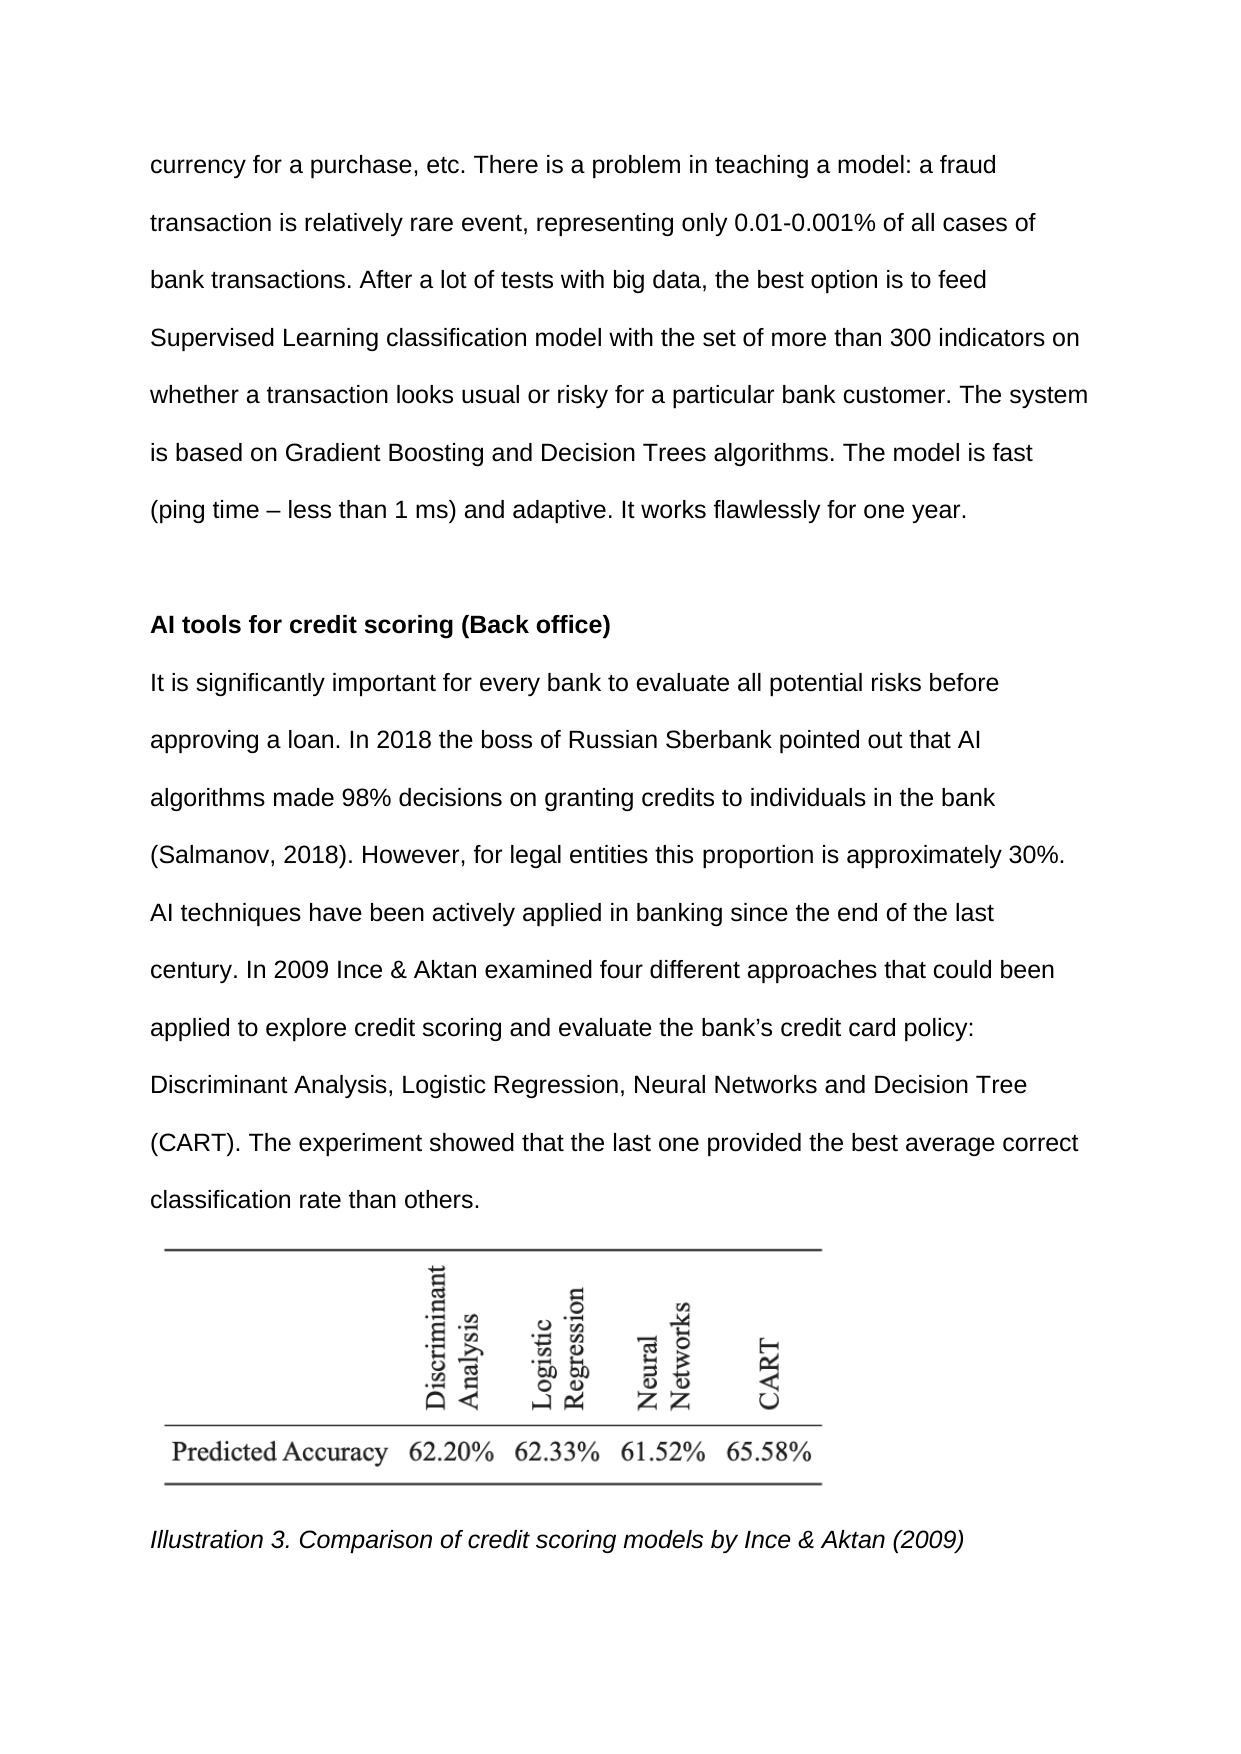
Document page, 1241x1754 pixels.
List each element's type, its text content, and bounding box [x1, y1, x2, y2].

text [150, 150, 1090, 524]
picture [150, 1242, 834, 1497]
text AI tools for credit scoring (Back office) [150, 610, 1090, 639]
text Illustration 3. Comparison of credit scoring models by Ince & Aktan (2009) [150, 1525, 1090, 1554]
text It is significantly important for every bank to evaluate all potential risks before approving a loan. In 2018 the boss of Russian Sberbank pointed out that AI algorithms made 98% decisions on granting credits to individuals in the bank (Salmanov, 2018). However, for legal entities this proportion is approximately 30%. AI techniques have been actively applied in banking since the end of the last century. In 2009 Ince & Aktan examined four different approaches that could been applied to explore credit scoring and evaluate the bank’s credit card policy: Discriminant Analysis, Logistic Regression, Neural Networks and Decision Tree (CART). The experiment showed that the last one provided the best average correct classification rate than others. [150, 667, 1090, 1497]
